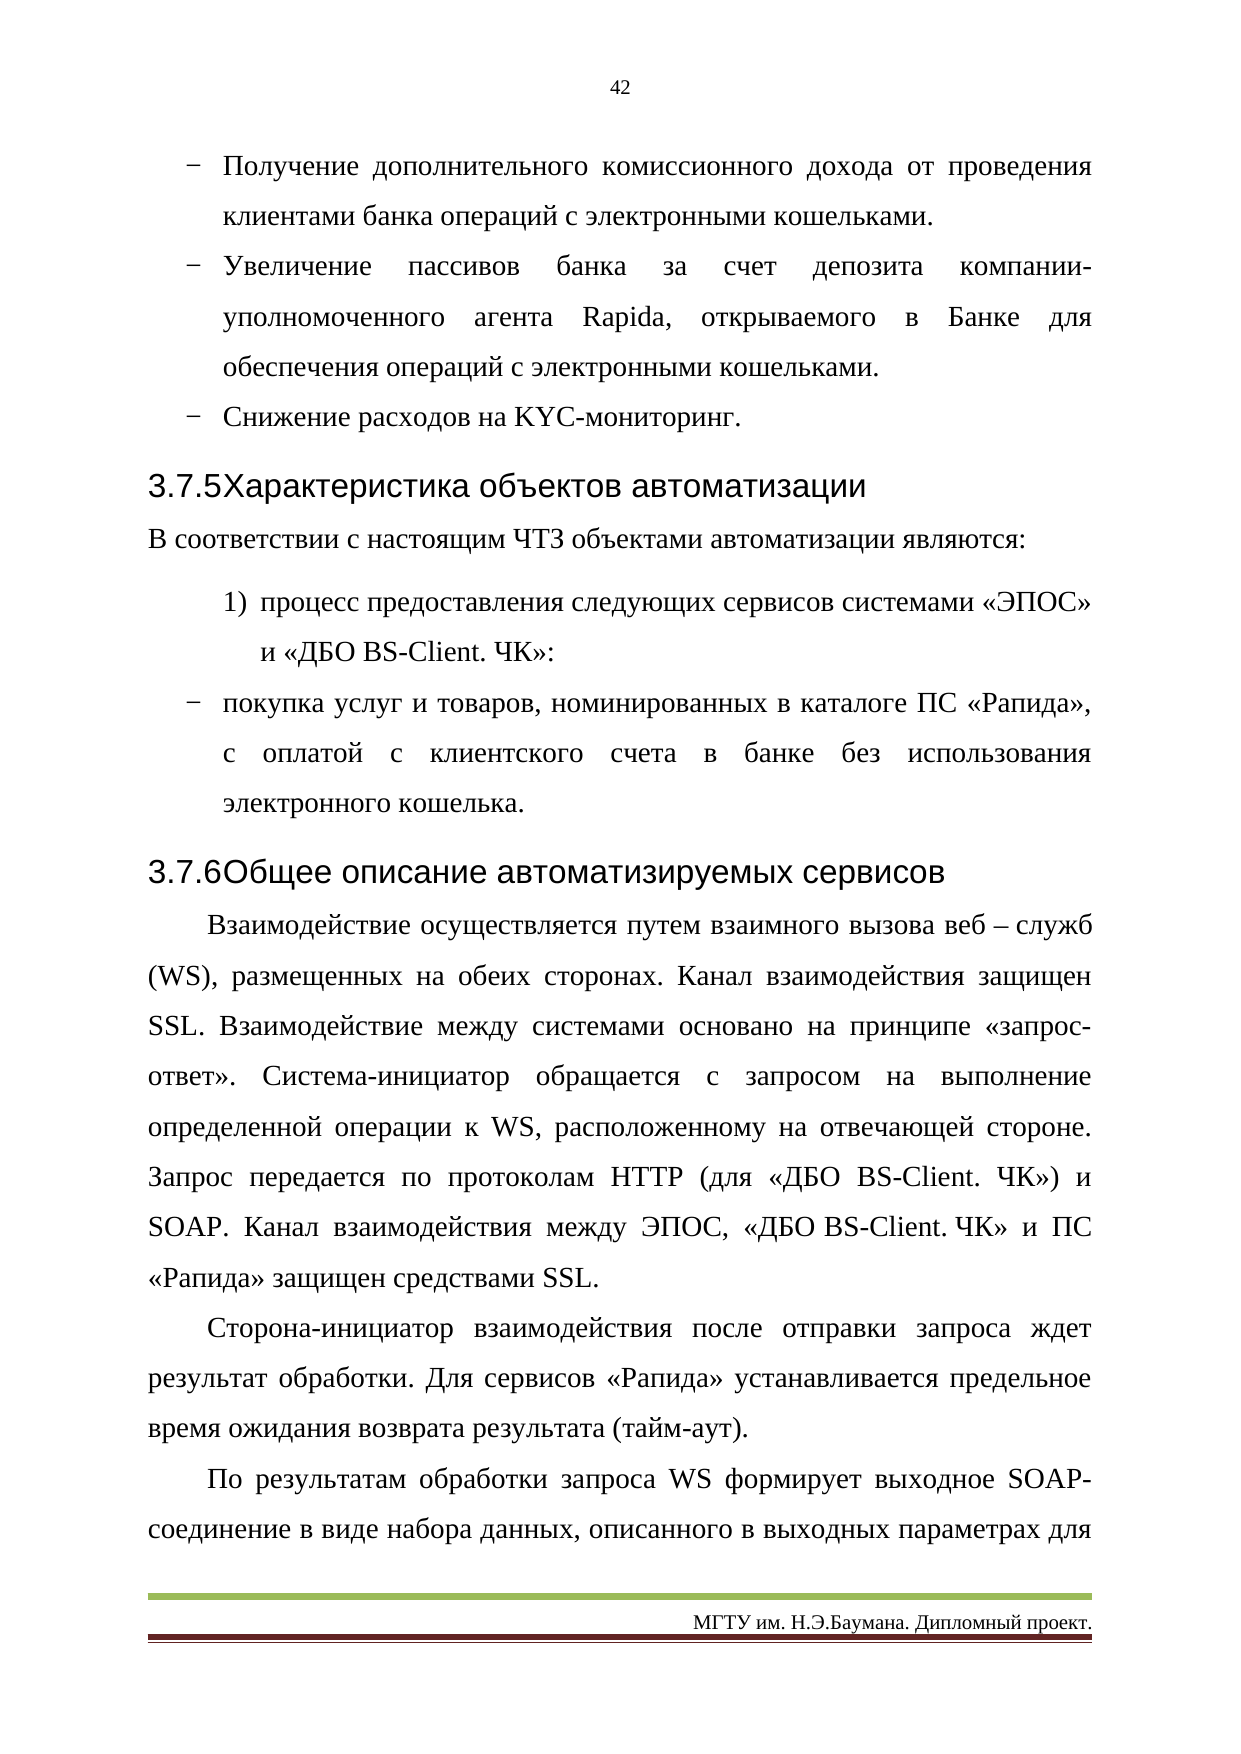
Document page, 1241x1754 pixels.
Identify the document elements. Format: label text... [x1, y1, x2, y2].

list покупка услуг и товаров, номинированных в каталоге ПС «Рапида», с оплатой с клиентского счета в банке без использования электронного кошелька. [185, 685, 1092, 819]
list Получение дополнительного комиссионного дохода от проведения клиентами банка операций с электронными кошельками. [185, 148, 1092, 232]
list процесс предоставления следующих сервисов системами «ЭПОС» и «ДБО BS-Client. ЧК»: [223, 584, 1092, 668]
subtitle Характеристика объектов автоматизации [148, 466, 1092, 505]
text В соответствии с настоящим ЧТЗ объектами автоматизации являются: [148, 521, 1092, 555]
list Увеличение пассивов банка за счет депозита компании-уполномоченного агента Rapida, открываемого в Банке для обеспечения операций с электронными кошельками. [185, 248, 1092, 382]
text Сторона-инициатор взаимодействия после отправки запроса ждет результат обработки. Для сервисов «Рапида» устанавливается предельное время ожидания возврата результата (тайм-аут). [148, 1310, 1092, 1444]
subtitle Общее описание автоматизируемых сервисов [148, 852, 1092, 891]
list Снижение расходов на KYC-мониторинг. [185, 399, 1092, 433]
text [148, 1461, 1092, 1545]
text Взаимодействие осуществляется путем взаимного вызова веб – служб (WS), размещенных на обеих сторонах. Канал взаимодействия защищен SSL. Взаимодействие между системами основано на принципе «запрос-ответ». Система-инициатор обращается с запросом на выполнение определенной операции к WS, расположенному на отвечающей стороне. Запрос передается по протоколам HTTP (для «ДБО BS-Client. ЧК») и SOAP. Канал взаимодействия между ЭПОС, «ДБО BS-Client. ЧК» и ПС «Рапида» защищен средствами SSL. [148, 907, 1092, 1293]
